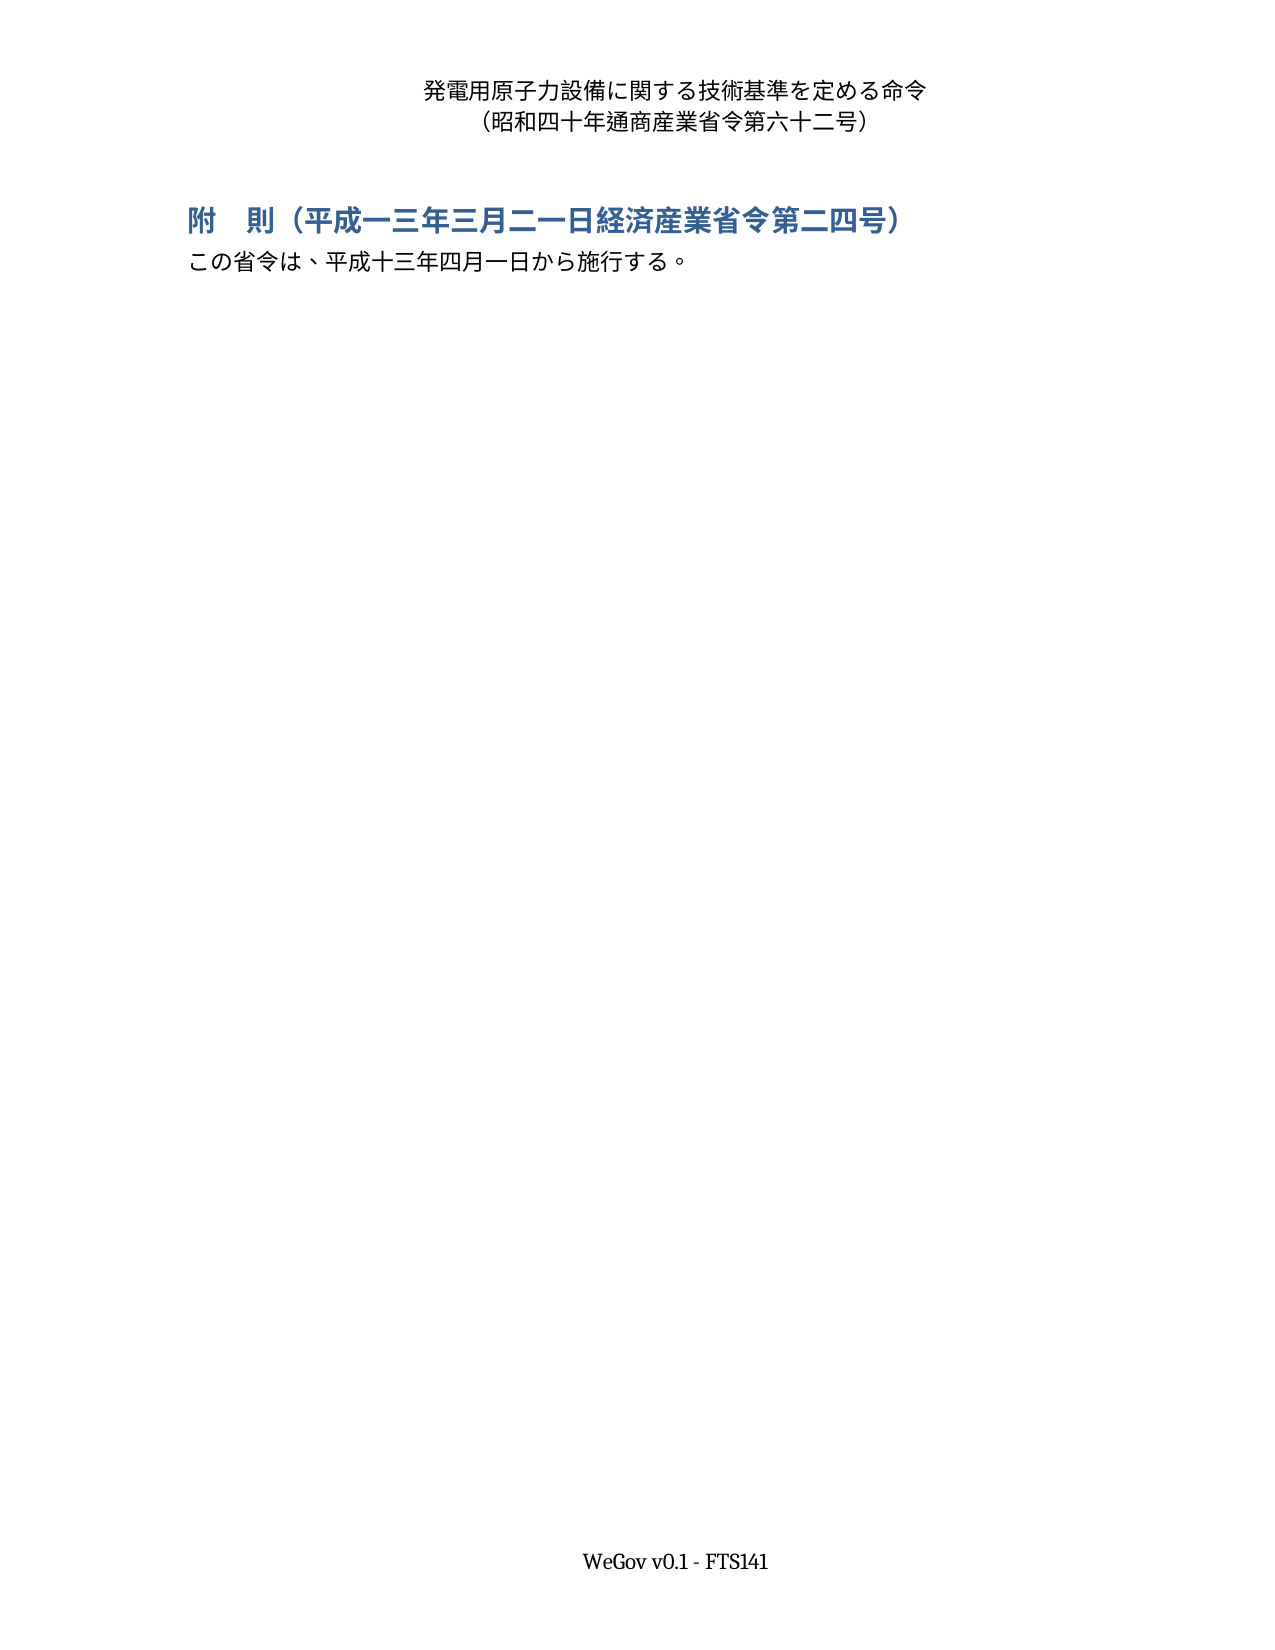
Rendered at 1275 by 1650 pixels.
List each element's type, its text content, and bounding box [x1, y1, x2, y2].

subtitle 附 則（平成一三年三月二一日経済産業省令第二四号） [187, 200, 1087, 240]
text この省令は、平成十三年四月一日から施行する。 [187, 246, 1087, 277]
